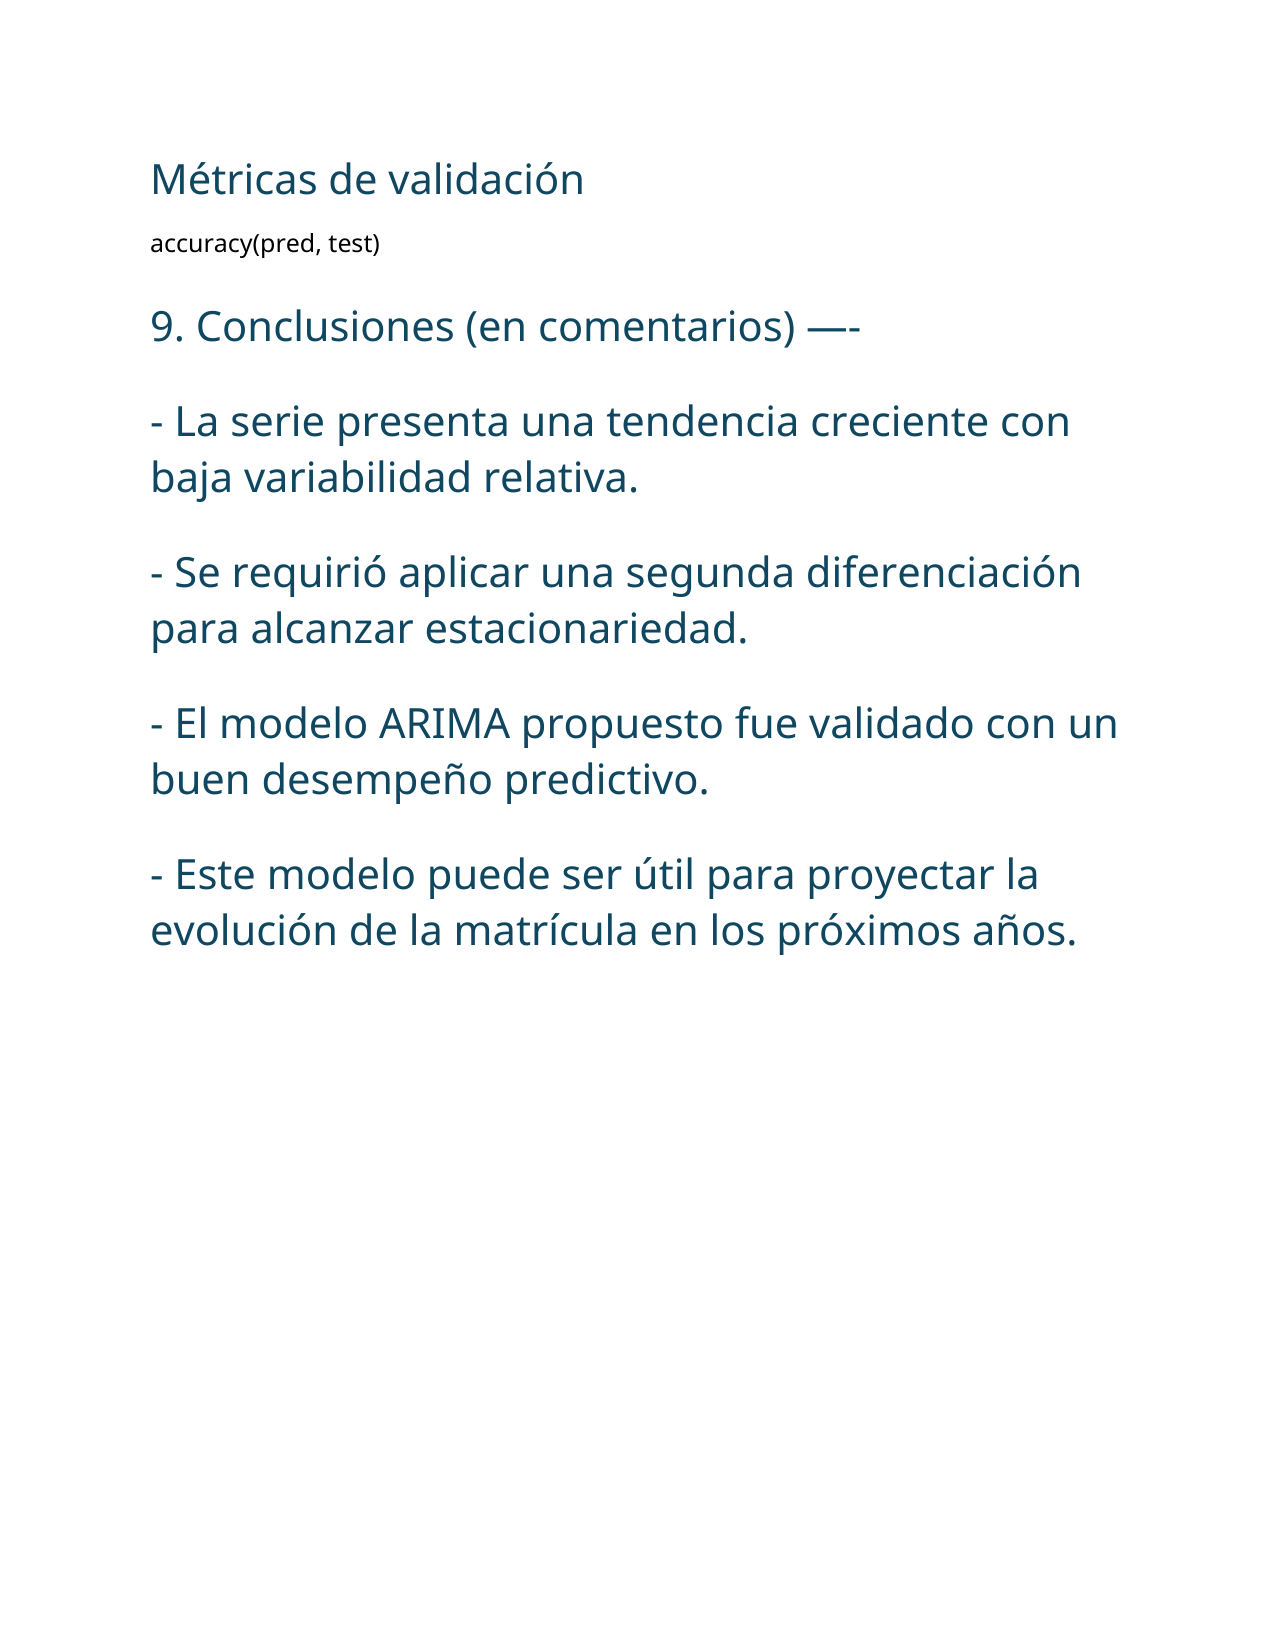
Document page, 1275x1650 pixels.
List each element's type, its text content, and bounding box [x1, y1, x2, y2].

subtitle - El modelo ARIMA propuesto fue validado con un buen desempeño predictivo. [150, 693, 1125, 807]
subtitle 9. Conclusiones (en comentarios) —- [150, 297, 1125, 354]
subtitle Métricas de validación [150, 150, 1125, 207]
subtitle - La serie presenta una tendencia creciente con baja variabilidad relativa. [150, 391, 1125, 505]
subtitle - Se requirió aplicar una segunda diferenciación para alcanzar estacionariedad. [150, 542, 1125, 656]
subtitle - Este modelo puede ser útil para proyectar la evolución de la matrícula en los próximos años. [150, 844, 1125, 958]
text accuracy(pred, test) [150, 226, 1125, 259]
